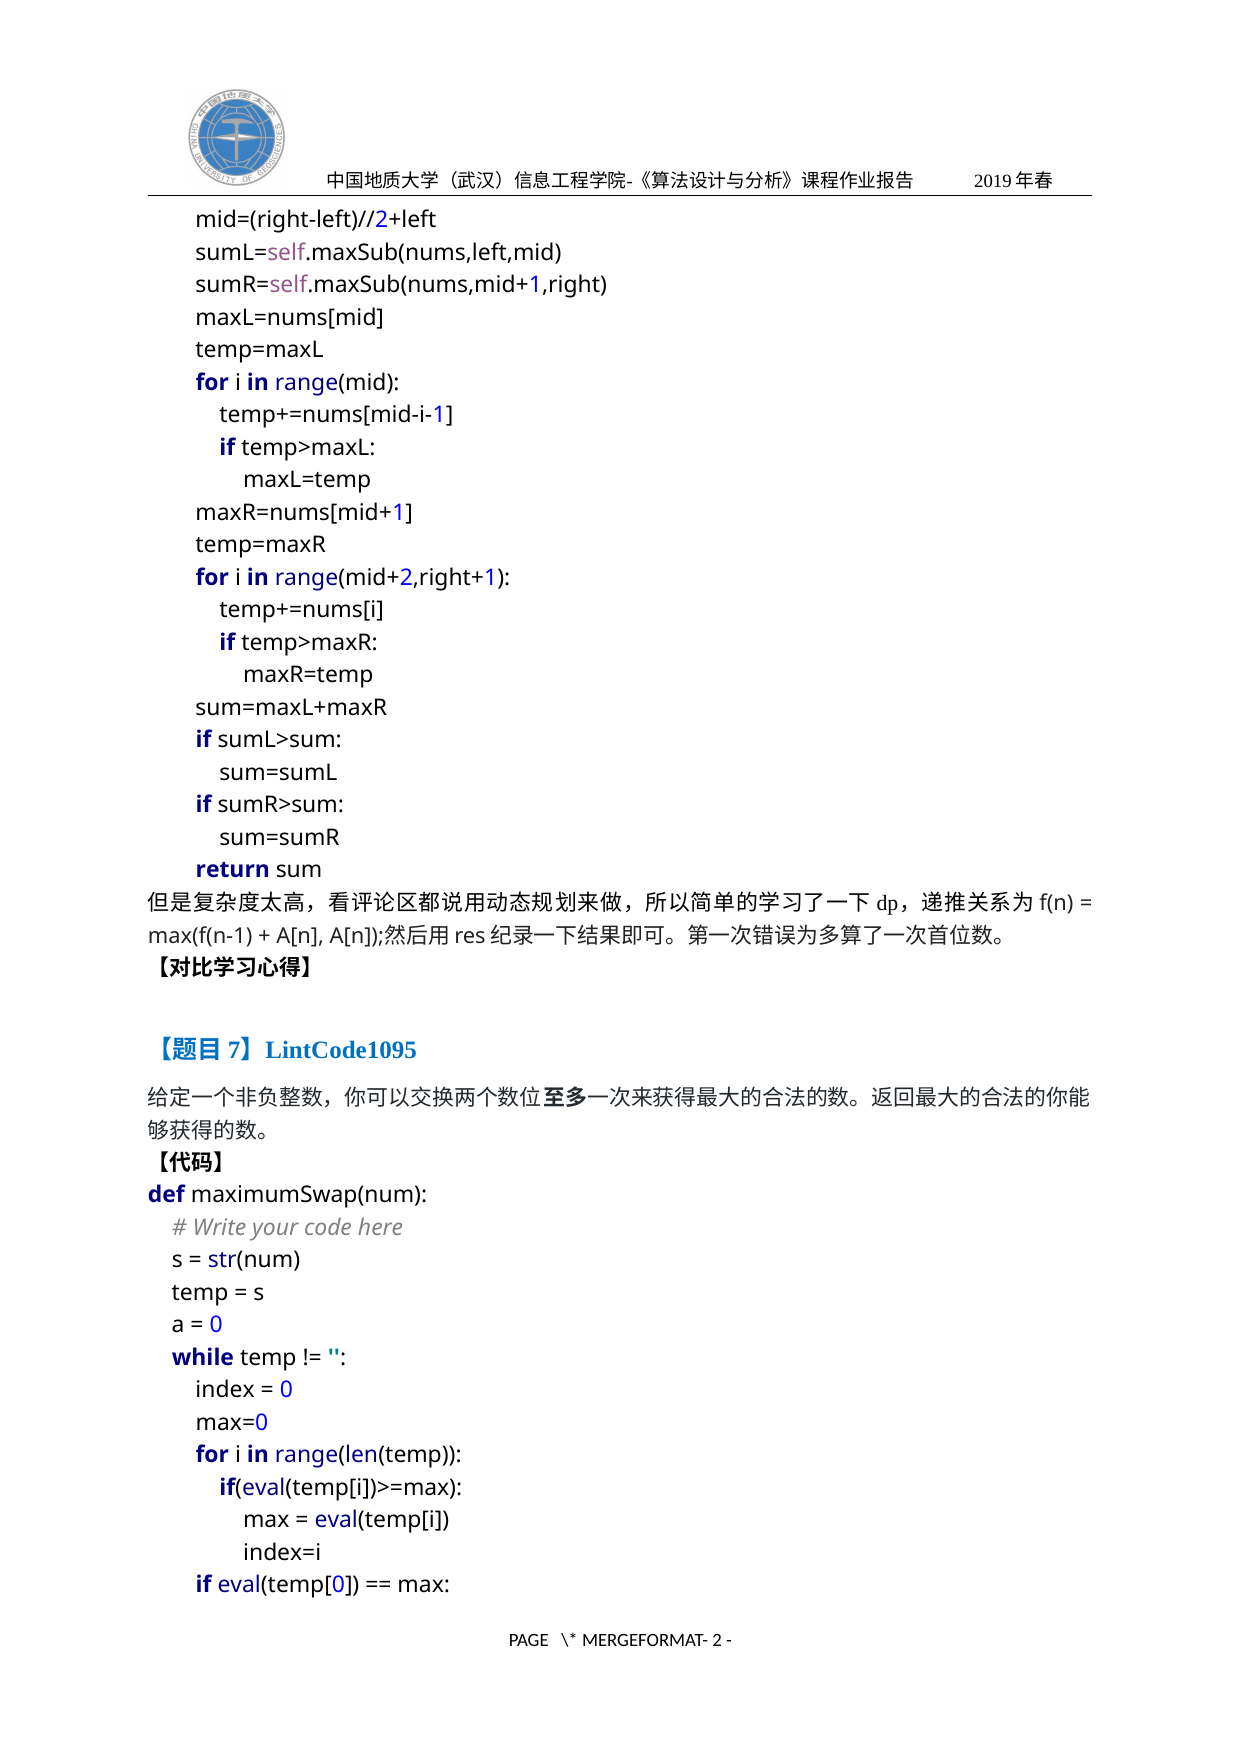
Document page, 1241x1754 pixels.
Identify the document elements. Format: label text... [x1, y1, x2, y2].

text temp=maxR [148, 527, 1092, 560]
text sum=maxL+maxR [148, 690, 1092, 722]
text maxL=nums[mid] [148, 300, 1092, 332]
text 【代码】 [148, 1145, 1092, 1177]
text sumL=self.maxSub(nums,left,mid) [148, 235, 1092, 267]
text if eval(temp[0]) == max: [148, 1567, 1092, 1600]
text if sumL>sum: [148, 722, 1092, 755]
text s = str(num) [148, 1242, 1092, 1275]
text sum=sumR [148, 820, 1092, 852]
text max = eval(temp[i]) [148, 1502, 1092, 1535]
subtitle 【题目7】LintCode1095 [148, 1015, 1092, 1080]
text # Write your code here [148, 1210, 1092, 1242]
text if temp>maxR: [148, 625, 1092, 657]
text sum=sumL [148, 755, 1092, 787]
picture [187, 88, 286, 187]
text if sumR>sum: [148, 787, 1092, 820]
text if temp>maxL: [148, 430, 1092, 462]
text for i in range(mid+2,right+1): [148, 560, 1092, 592]
text index = 0 [148, 1372, 1092, 1405]
text temp+=nums[mid-i-1] [148, 397, 1092, 430]
text temp=maxL [148, 332, 1092, 365]
text 给定一个非负整数，你可以交换两个数位至多一次来获得最大的合法的数。返回最大的合法的你能够获得的数。 [148, 1112, 1092, 1145]
text if(eval(temp[i])>=max): [148, 1470, 1092, 1502]
text a = 0 [148, 1307, 1092, 1340]
text maxR=temp [148, 657, 1092, 690]
text while temp != '': [148, 1340, 1092, 1372]
text 但是复杂度太高，看评论区都说用动态规划来做，所以简单的学习了一下dp，递推关系为f(n) = max(f(n-1) + A[n], A[n]);然后用res纪录一下结果即可。第一次错误为多算了一次首位数。 [148, 885, 1092, 950]
text maxR=nums[mid+1] [148, 495, 1092, 527]
text mid=(right-left)//2+left [148, 202, 1092, 235]
text 【对比学习心得】 [148, 950, 1092, 982]
text for i in range(mid): [148, 365, 1092, 397]
text maxL=temp [148, 462, 1092, 495]
text sumR=self.maxSub(nums,mid+1,right) [148, 267, 1092, 300]
text def maximumSwap(num): [148, 1177, 1092, 1210]
text return sum [148, 852, 1092, 885]
text for i in range(len(temp)): [148, 1437, 1092, 1470]
text max=0 [148, 1405, 1092, 1437]
text temp = s [148, 1275, 1092, 1307]
text index=i [148, 1535, 1092, 1567]
text temp+=nums[i] [148, 592, 1092, 625]
